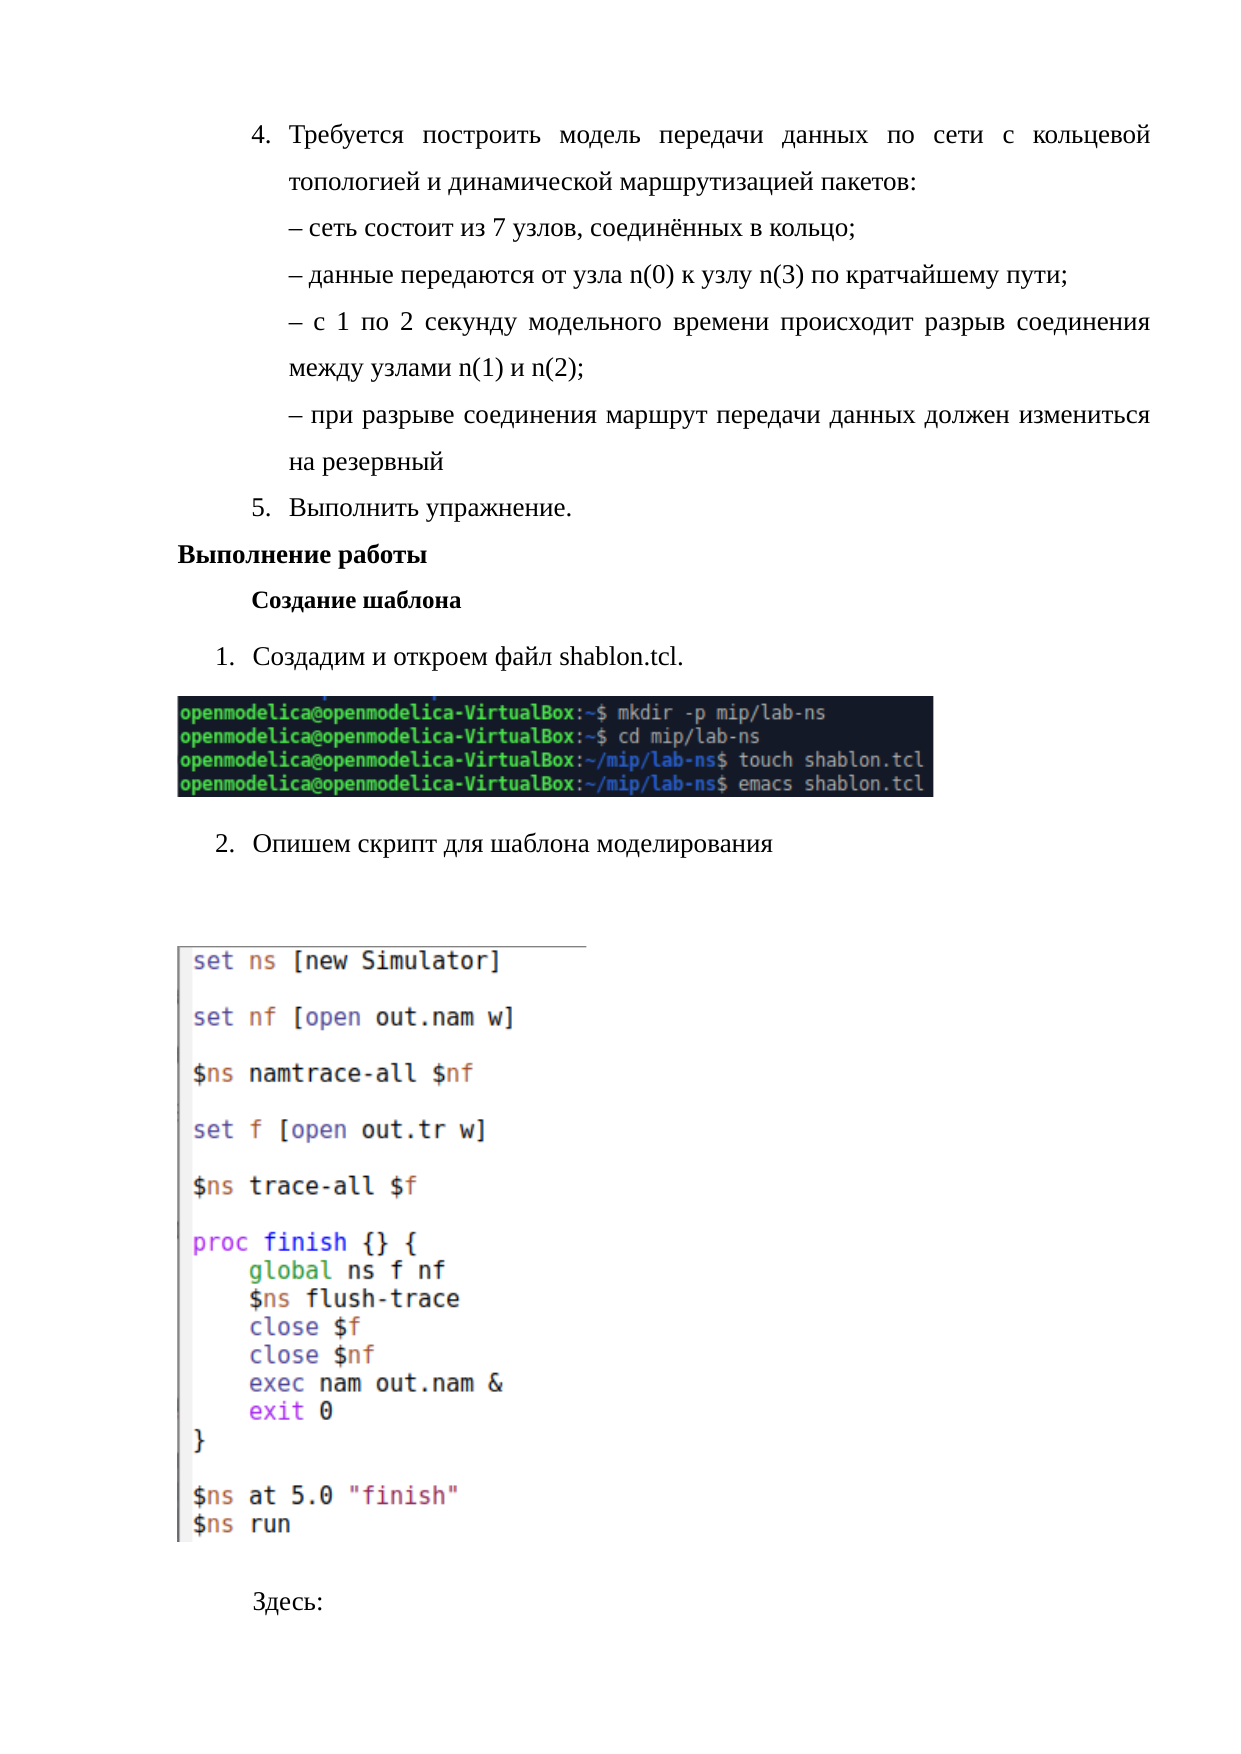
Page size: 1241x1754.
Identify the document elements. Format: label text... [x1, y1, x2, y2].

subtitle Выполнение работы [177, 538, 1152, 569]
list – данные передаются от узла n(0) к узлу n(3) по кратчайшему пути; [288, 258, 1152, 289]
picture [177, 696, 934, 797]
subtitle Создадим и откроем файл shablon.tcl. [215, 640, 1152, 672]
picture [177, 946, 587, 1542]
list – с 1 по 2 секунду модельного времени происходит разрыв соединения между узлами n(1) и n(2); [288, 305, 1152, 383]
text Создание шаблона [177, 585, 1152, 613]
list Выполнить упражнение. [251, 491, 1152, 523]
list – сеть состоит из 7 узлов, соединённых в кольцо; [288, 211, 1152, 243]
list Требуется построить модель передачи данных по сети с кольцевой топологией и динамической маршрутизацией пакетов: [251, 118, 1152, 196]
list – при разрыве соединения маршрут передачи данных должен измениться на резервный [288, 398, 1152, 476]
